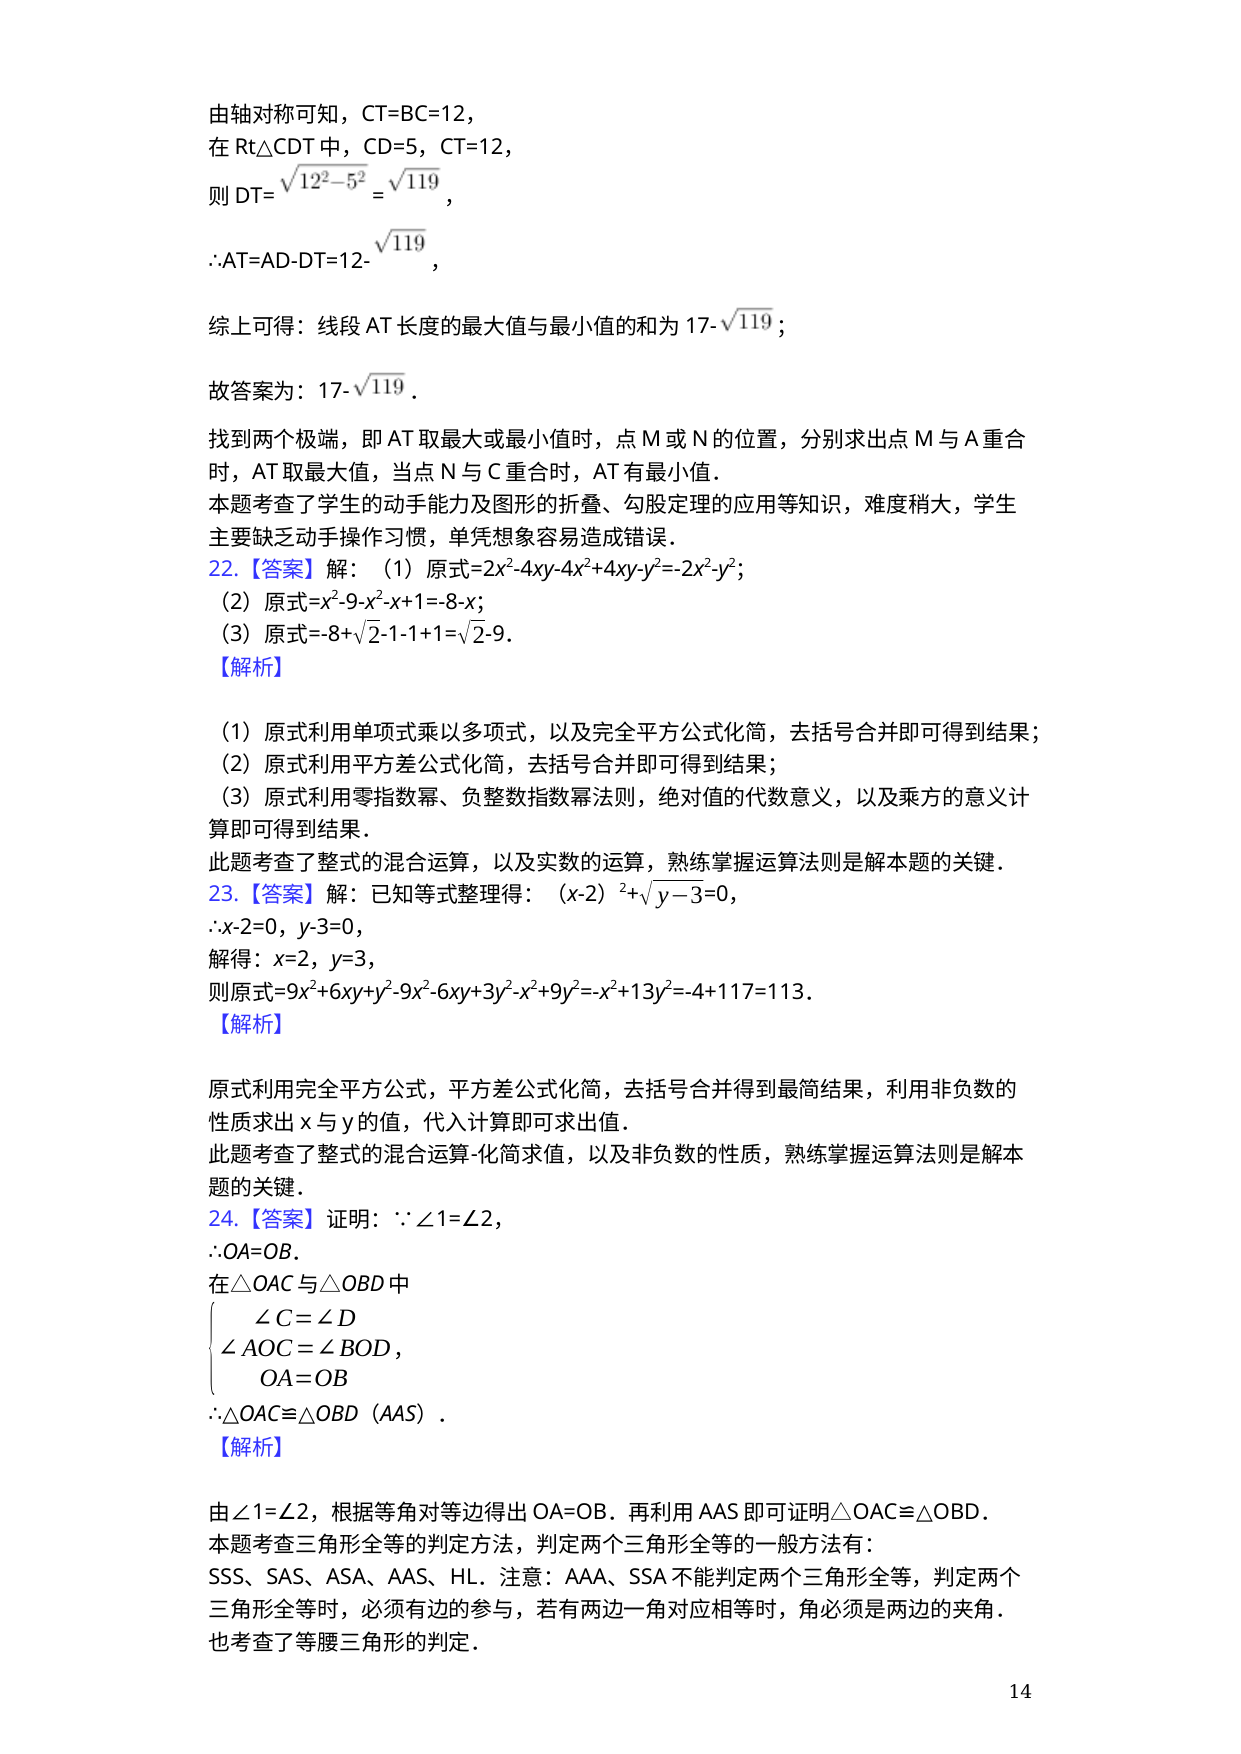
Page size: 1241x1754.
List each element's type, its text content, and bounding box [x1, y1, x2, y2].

text 23.【答案】解：已知等式整理得：（x-2）2+=0， ∴x-2=0，y-3=0， 解得：x=2，y=3， 则原式=9x2+6xy+y2-9x2-6xy+3y2-x2+9y2=-x2+13y2=-4+117=113． 【解析】 [208, 877, 1032, 1039]
picture [274, 161, 372, 197]
text 原式利用完全平方公式，平方差公式化简，去括号合并得到最简结果，利用非负数的性质求出x与y的值，代入计算即可求出值． 此题考查了整式的混合运算-化简求值，以及非负数的性质，熟练掌握运算法则是解本题的关键． [208, 1039, 1032, 1202]
text 由∠1=∠2，根据等角对等边得出OA=OB．再利用AAS即可证明△OAC≌△OBD． 本题考查三角形全等的判定方法，判定两个三角形全等的一般方法有：SSS、SAS、ASA、AAS、HL．注意：AAA、SSA不能判定两个三角形全等，判定两个三角形全等时，必须有边的参与，若有两边一角对应相等时，角必须是两边的夹角．也考查了等腰三角形的判定． [208, 1462, 1032, 1657]
text 22.【答案】解：（1）原式=2x2-4xy-4x2+4xy-y2=-2x2-y2； （2）原式=x2-9-x2-x+1=-8-x； （3）原式=-8+-1-1+1=-9． 【解析】 [208, 552, 1032, 682]
picture [370, 226, 430, 259]
picture [384, 165, 444, 197]
picture [716, 305, 777, 337]
text 24.【答案】证明：∵∠1=∠2， ∴OA=OB． 在△OAC与△OBD中 ， ∴△OAC≌△OBD（AAS）． 【解析】 [208, 1202, 1032, 1462]
picture [349, 370, 409, 402]
text （1）原式利用单项式乘以多项式，以及完全平方公式化简，去括号合并即可得到结果； （2）原式利用平方差公式化简，去括号合并即可得到结果； （3）原式利用零指数幂、负整数指数幂法则，绝对值的代数意义，以及乘方的意义计算即可得到结果． 此题考查了整式的混合运算，以及实数的运算，熟练掌握运算法则是解本题的关键． [208, 682, 1032, 877]
